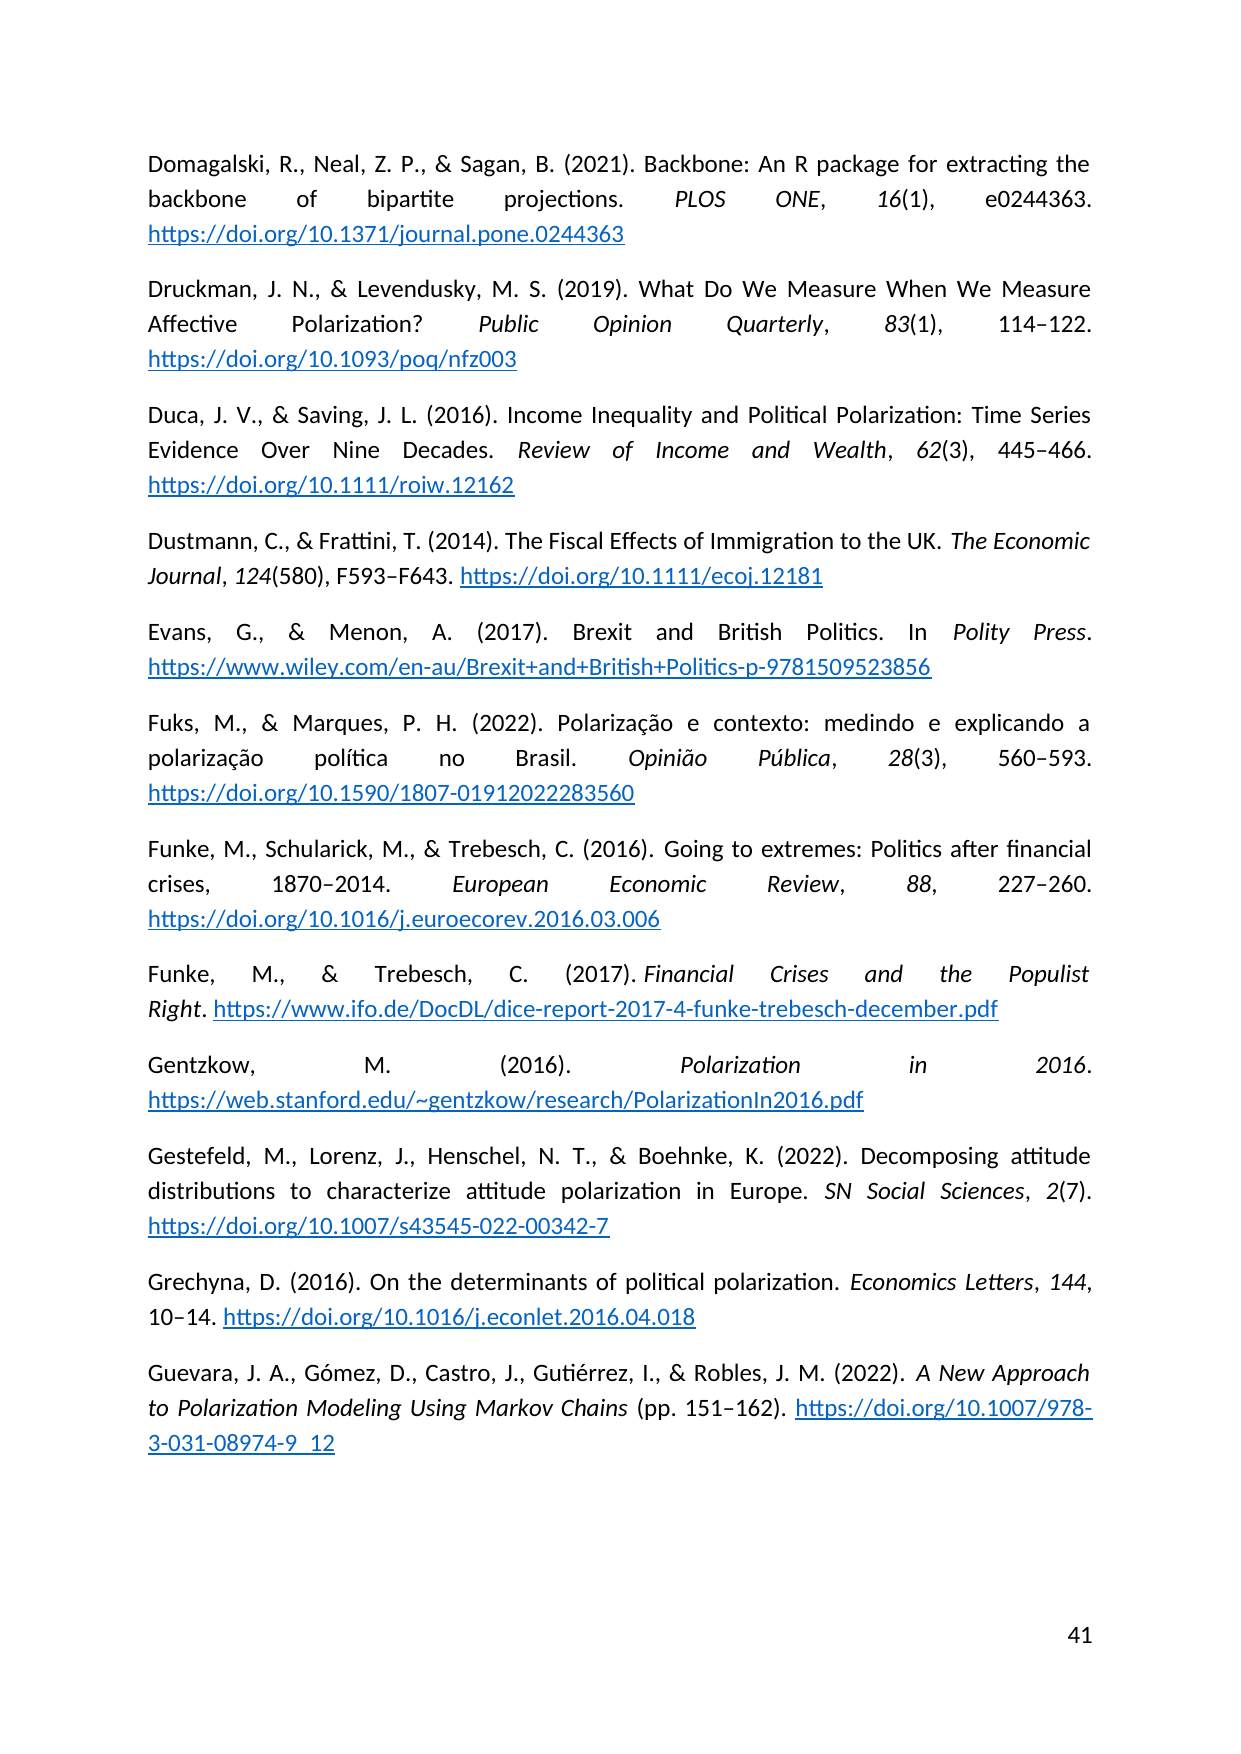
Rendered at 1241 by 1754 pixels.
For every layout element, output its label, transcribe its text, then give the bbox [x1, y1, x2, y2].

text Guevara, J. A., Gómez, D., Castro, J., Gutiérrez, I., & Robles, J. M. (2022). A New Approach to Polarization Modeling Using Markov Chains (pp. 151–162). https://doi.org/10.1007/978-3-031-08974-9_12 [148, 1357, 1092, 1457]
text Duca, J. V., & Saving, J. L. (2016). Income Inequality and Political Polarization: Time Series Evidence Over Nine Decades. Review of Income and Wealth, 62(3), 445–466. https://doi.org/10.1111/roiw.12162 [148, 399, 1092, 500]
text Grechyna, D. (2016). On the determinants of political polarization. Economics Letters, 144, 10–14. https://doi.org/10.1016/j.econlet.2016.04.018 [148, 1266, 1092, 1332]
text Domagalski, R., Neal, Z. P., & Sagan, B. (2021). Backbone: An R package for extracting the backbone of bipartite projections. PLOS ONE, 16(1), e0244363. https://doi.org/10.1371/journal.pone.0244363 [148, 148, 1092, 248]
text Fuks, M., & Marques, P. H. (2022). Polarização e contexto: medindo e explicando a polarização política no Brasil. Opinião Pública, 28(3), 560–593. https://doi.org/10.1590/1807-01912022283560 [148, 707, 1092, 807]
text Dustmann, C., & Frattini, T. (2014). The Fiscal Effects of Immigration to the UK. The Economic Journal, 124(580), F593–F643. https://doi.org/10.1111/ecoj.12181 [148, 525, 1092, 591]
text Druckman, J. N., & Levendusky, M. S. (2019). What Do We Measure When We Measure Affective Polarization? Public Opinion Quarterly, 83(1), 114–122. https://doi.org/10.1093/poq/nfz003 [148, 273, 1092, 374]
text Gestefeld, M., Lorenz, J., Henschel, N. T., & Boehnke, K. (2022). Decomposing attitude distributions to characterize attitude polarization in Europe. SN Social Sciences, 2(7). https://doi.org/10.1007/s43545-022-00342-7 [148, 1140, 1092, 1241]
text Funke, M., Schularick, M., & Trebesch, C. (2016). Going to extremes: Politics after financial crises, 1870–2014. European Economic Review, 88, 227–260. https://doi.org/10.1016/j.euroecorev.2016.03.006 [148, 833, 1092, 933]
text Evans, G., & Menon, A. (2017). Brexit and British Politics. In Polity Press. https://www.wiley.com/en-au/Brexit+and+British+Politics-p-9781509523856 [148, 616, 1092, 682]
text Gentzkow, M. (2016). Polarization in 2016. https://web.stanford.edu/~gentzkow/research/PolarizationIn2016.pdf [148, 1049, 1092, 1115]
text Funke, M., & Trebesch, C. (2017). Financial Crises and the Populist Right. https://www.ifo.de/DocDL/dice-report-2017-4-funke-trebesch-december.pdf [148, 958, 1092, 1024]
